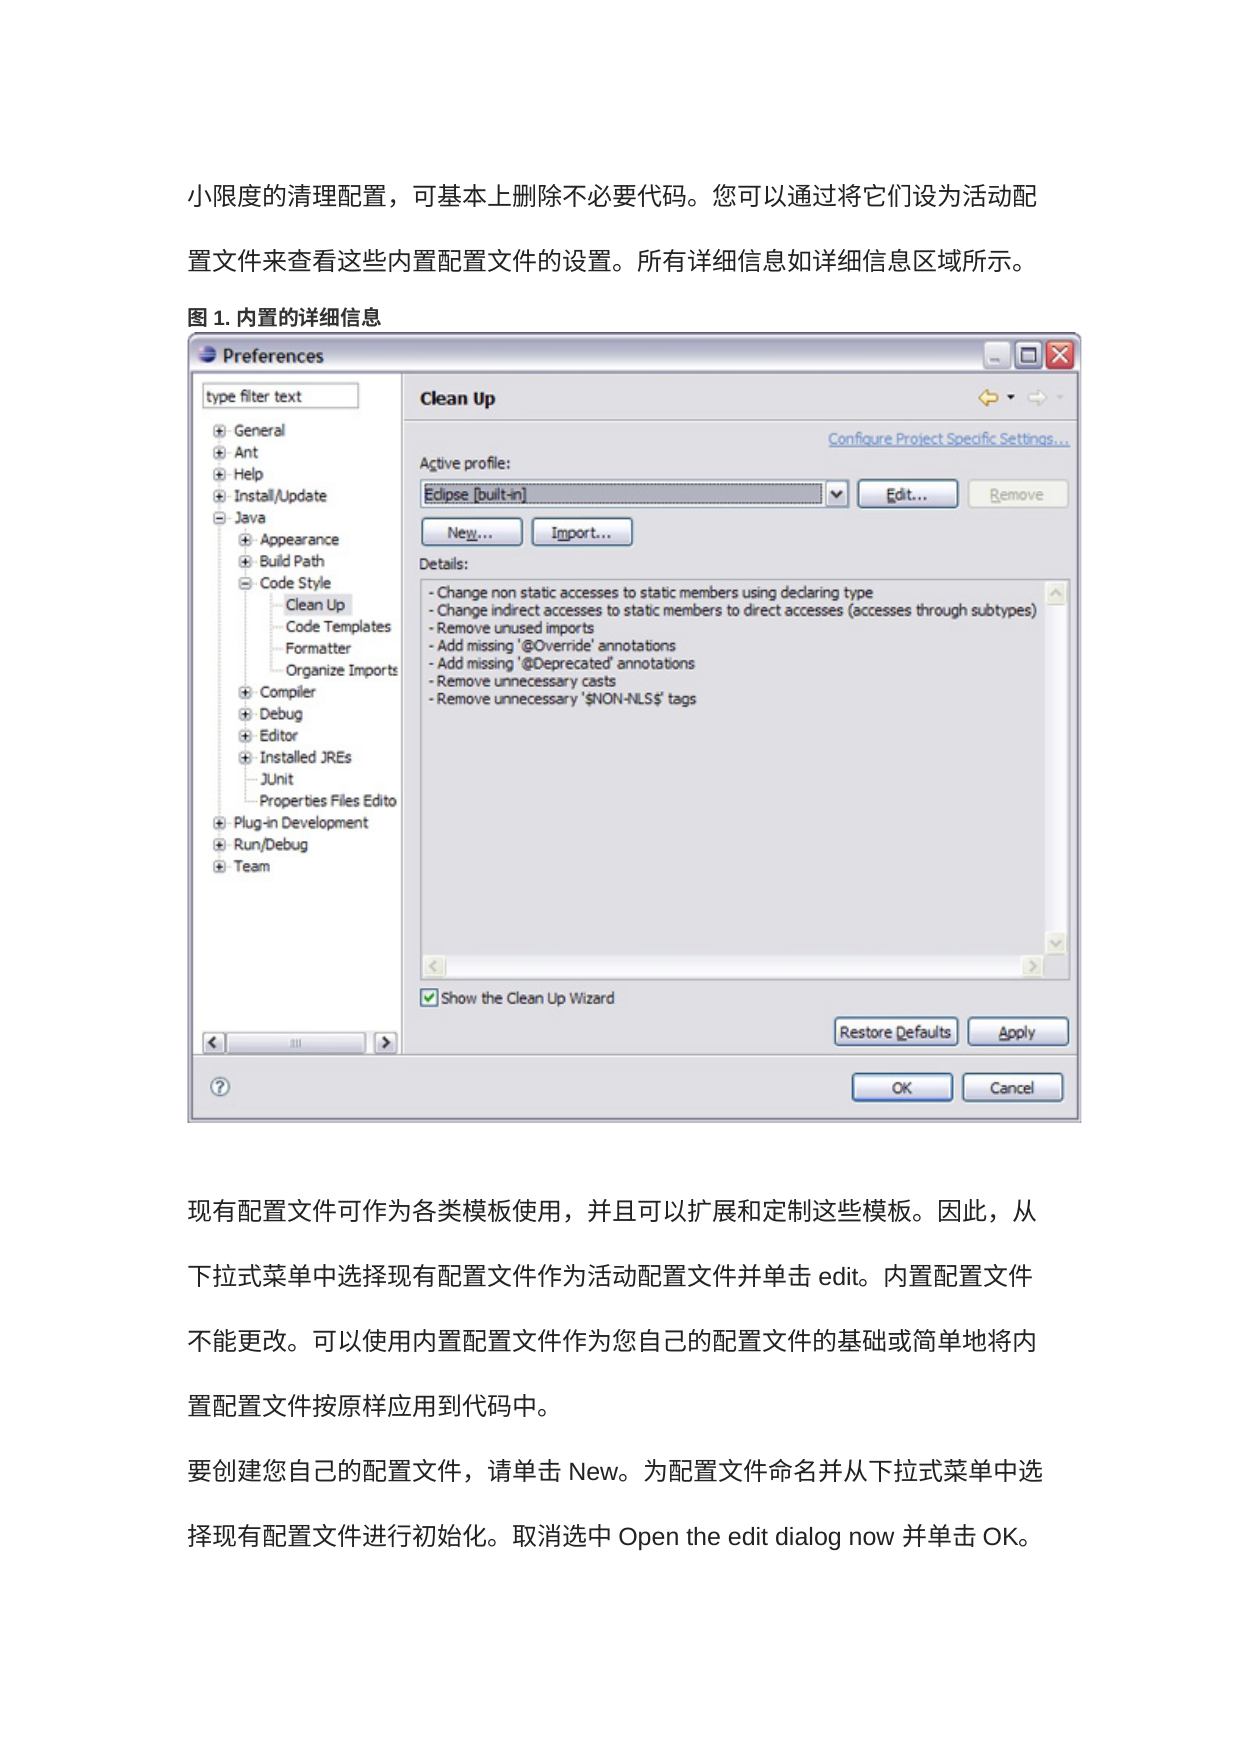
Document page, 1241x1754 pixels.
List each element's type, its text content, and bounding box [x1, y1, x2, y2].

text 现有配置文件可作为各类模板使用，并且可以扩展和定制这些模板。因此，从下拉式菜单中选择现有配置文件作为活动配置文件并单击 edit。内置配置文件不能更改。可以使用内置配置文件作为您自己的配置文件的基础或简单地将内置配置文件按原样应用到代码中。 [187, 1177, 1053, 1437]
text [187, 162, 1053, 292]
text 要创建您自己的配置文件，请单击 New。为配置文件命名并从下拉式菜单中选择现有配置文件进行初始化。取消选中 Open the edit dialog now 并单击 OK。 [187, 1437, 1053, 1567]
text 图 1. 内置的详细信息 [187, 300, 1053, 332]
picture [187, 332, 1082, 1123]
